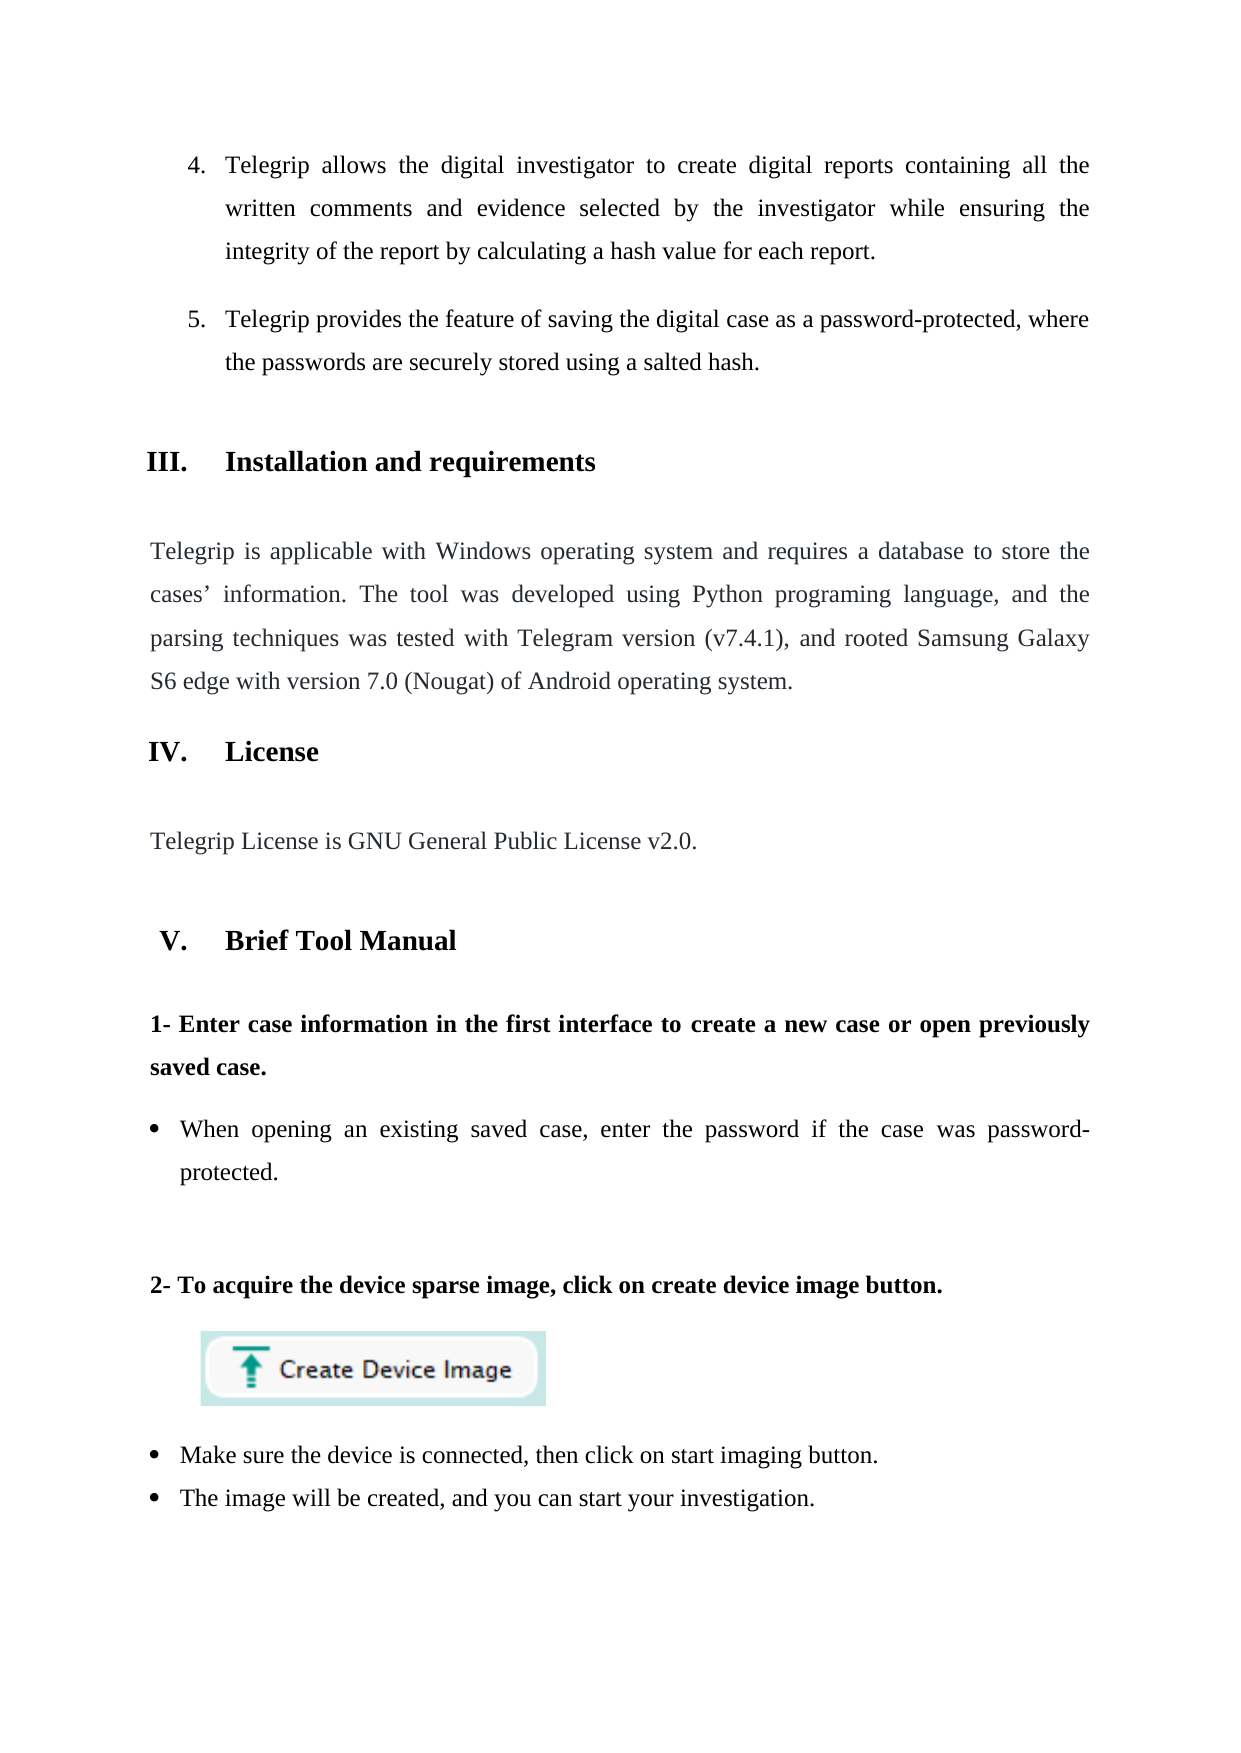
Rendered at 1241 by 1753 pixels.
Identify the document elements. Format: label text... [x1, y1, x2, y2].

list Make sure the device is connected, then click on start imaging button. [150, 1440, 1090, 1468]
text Telegrip License is GNU General Public License v2.0. [150, 826, 1090, 855]
text 2- To acquire the device sparse image, click on create device image button. [150, 1270, 1090, 1298]
text Telegrip is applicable with Windows operating system and requires a database to store the cases’ information. The tool was developed using Python programing language, and the parsing techniques was tested with Telegram version (v7.4.1), and rooted Samsung Galaxy S6 edge with version 7.0 (Nougat) of Android operating system. [150, 536, 1090, 694]
list License [187, 734, 1090, 767]
list When opening an existing saved case, enter the password if the case was password-protected. [150, 1114, 1090, 1186]
list Installation and requirements [187, 444, 1090, 478]
picture [200, 1331, 546, 1406]
list Telegrip allows the digital investigator to create digital reports containing all the written comments and evidence selected by the investigator while ensuring the integrity of the report by calculating a hash value for each report. [187, 150, 1090, 265]
list Telegrip provides the feature of saving the digital case as a password-protected, where the passwords are securely stored using a salted hash. [187, 304, 1090, 376]
list The image will be created, and you can start your investigation. [150, 1483, 1090, 1512]
text 1- Enter case information in the first interface to create a new case or open previously saved case. [150, 1009, 1090, 1081]
list Brief Tool Manual [187, 923, 1090, 956]
